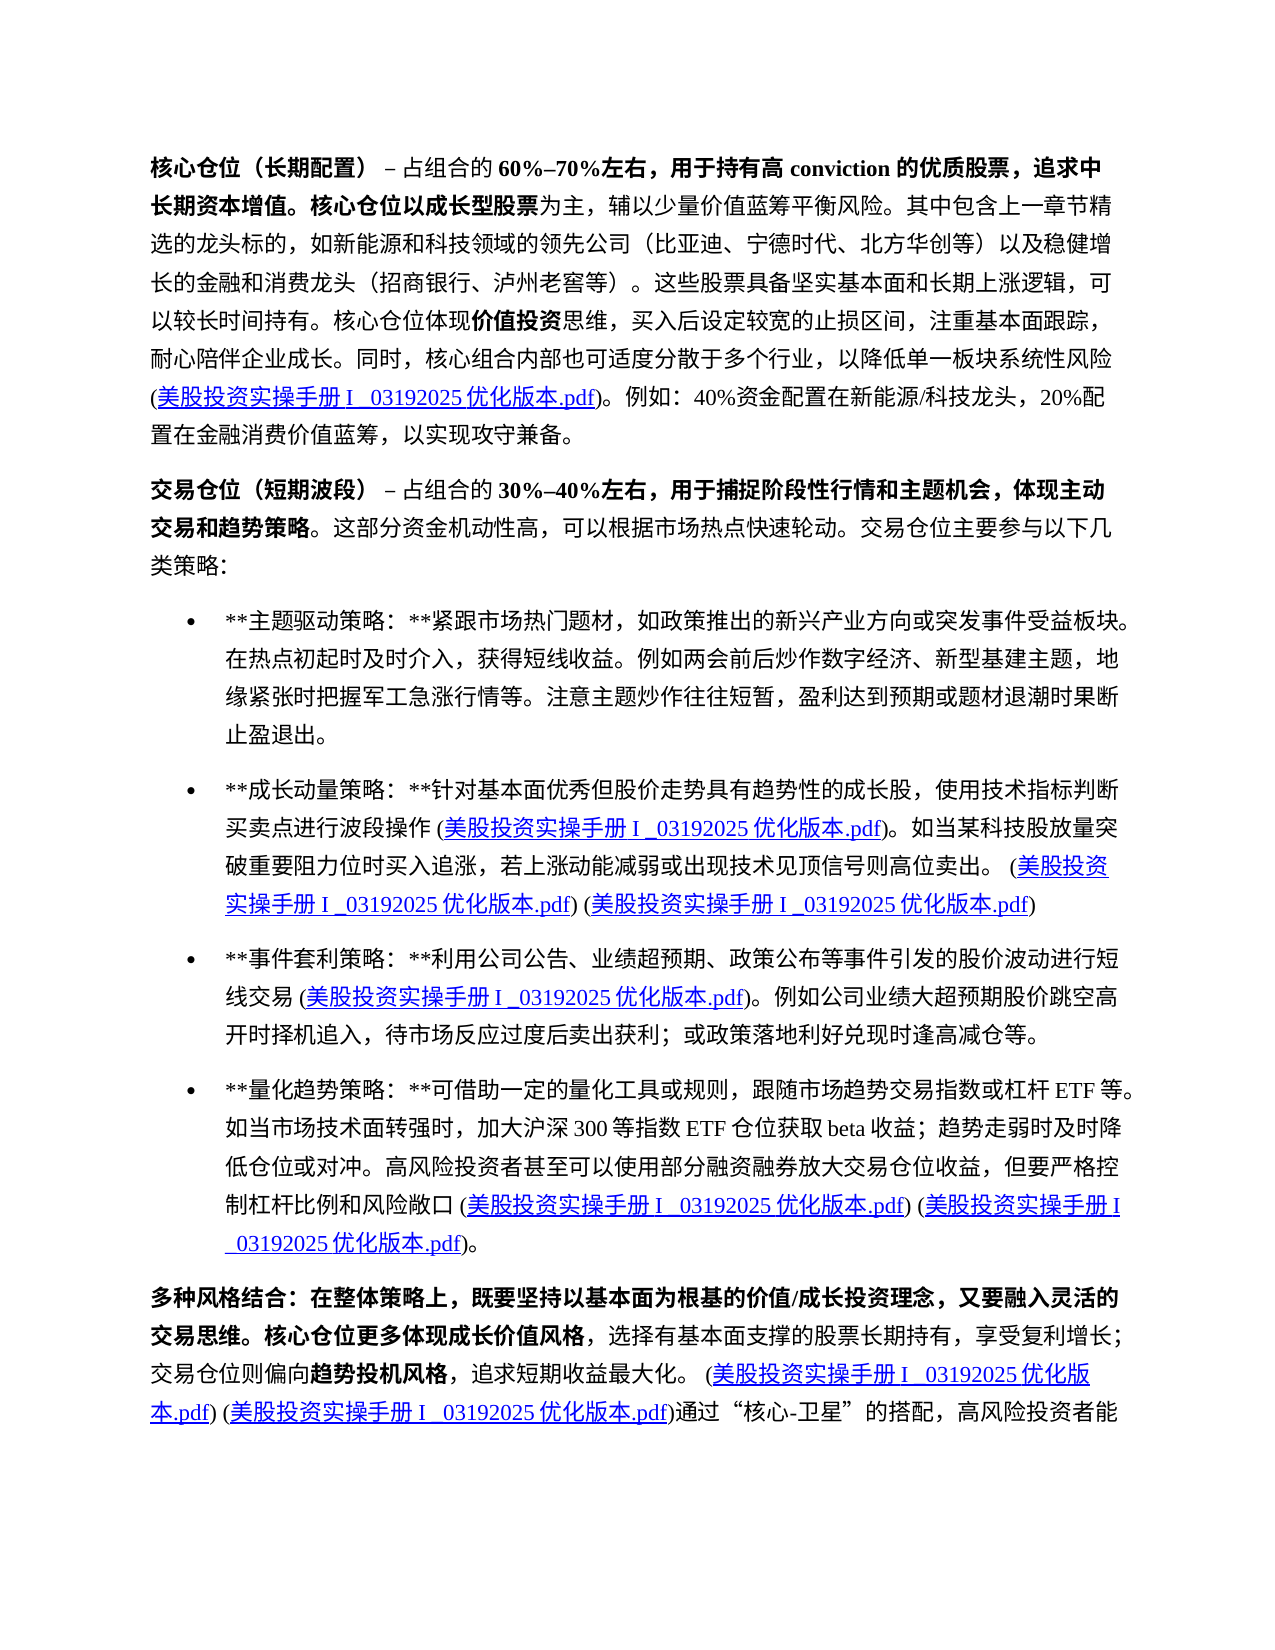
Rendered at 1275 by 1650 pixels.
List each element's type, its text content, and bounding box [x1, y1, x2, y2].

list **量化趋势策略：**可借助一定的量化工具或规则，跟随市场趋势交易指数或杠杆ETF等。如当市场技术面转强时，加大沪深300等指数ETF仓位获取beta收益；趋势走弱时及时降低仓位或对冲。高风险投资者甚至可以使用部分融资融券放大交易仓位收益，但要严格控制杠杆比例和风险敞口 (美股投资实操手册I _03192025优化版本.pdf) (美股投资实操手册I _03192025优化版本.pdf)。 [187, 1072, 1125, 1258]
text 核心仓位（长期配置） – 占组合的60%–70%左右，用于持有高 conviction 的优质股票，追求中长期资本增值。核心仓位以成长型股票为主，辅以少量价值蓝筹平衡风险。其中包含上一章节精选的龙头标的，如新能源和科技领域的领先公司（比亚迪、宁德时代、北方华创等）以及稳健增长的金融和消费龙头（招商银行、泸州老窖等）。这些股票具备坚实基本面和长期上涨逻辑，可以较长时间持有。核心仓位体现价值投资思维，买入后设定较宽的止损区间，注重基本面跟踪，耐心陪伴企业成长。同时，核心组合内部也可适度分散于多个行业，以降低单一板块系统性风险 (美股投资实操手册I _03192025优化版本.pdf)。例如：40%资金配置在新能源/科技龙头，20%配置在金融消费价值蓝筹，以实现攻守兼备。 [150, 150, 1125, 450]
list **成长动量策略：**针对基本面优秀但股价走势具有趋势性的成长股，使用技术指标判断买卖点进行波段操作 (美股投资实操手册I _03192025优化版本.pdf)。如当某科技股放量突破重要阻力位时买入追涨，若上涨动能减弱或出现技术见顶信号则高位卖出。 (美股投资实操手册I _03192025优化版本.pdf) (美股投资实操手册I _03192025优化版本.pdf) [187, 772, 1125, 919]
text 交易仓位（短期波段） – 占组合的30%–40%左右，用于捕捉阶段性行情和主题机会，体现主动交易和趋势策略。这部分资金机动性高，可以根据市场热点快速轮动。交易仓位主要参与以下几类策略： [150, 472, 1125, 581]
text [150, 1279, 1125, 1427]
list **主题驱动策略：**紧跟市场热门题材，如政策推出的新兴产业方向或突发事件受益板块。在热点初起时及时介入，获得短线收益。例如两会前后炒作数字经济、新型基建主题，地缘紧张时把握军工急涨行情等。注意主题炒作往往短暂，盈利达到预期或题材退潮时果断止盈退出。 [187, 603, 1125, 750]
list **事件套利策略：**利用公司公告、业绩超预期、政策公布等事件引发的股价波动进行短线交易 (美股投资实操手册I _03192025优化版本.pdf)。例如公司业绩大超预期股价跳空高开时择机追入，待市场反应过度后卖出获利；或政策落地利好兑现时逢高减仓等。 [187, 941, 1125, 1051]
